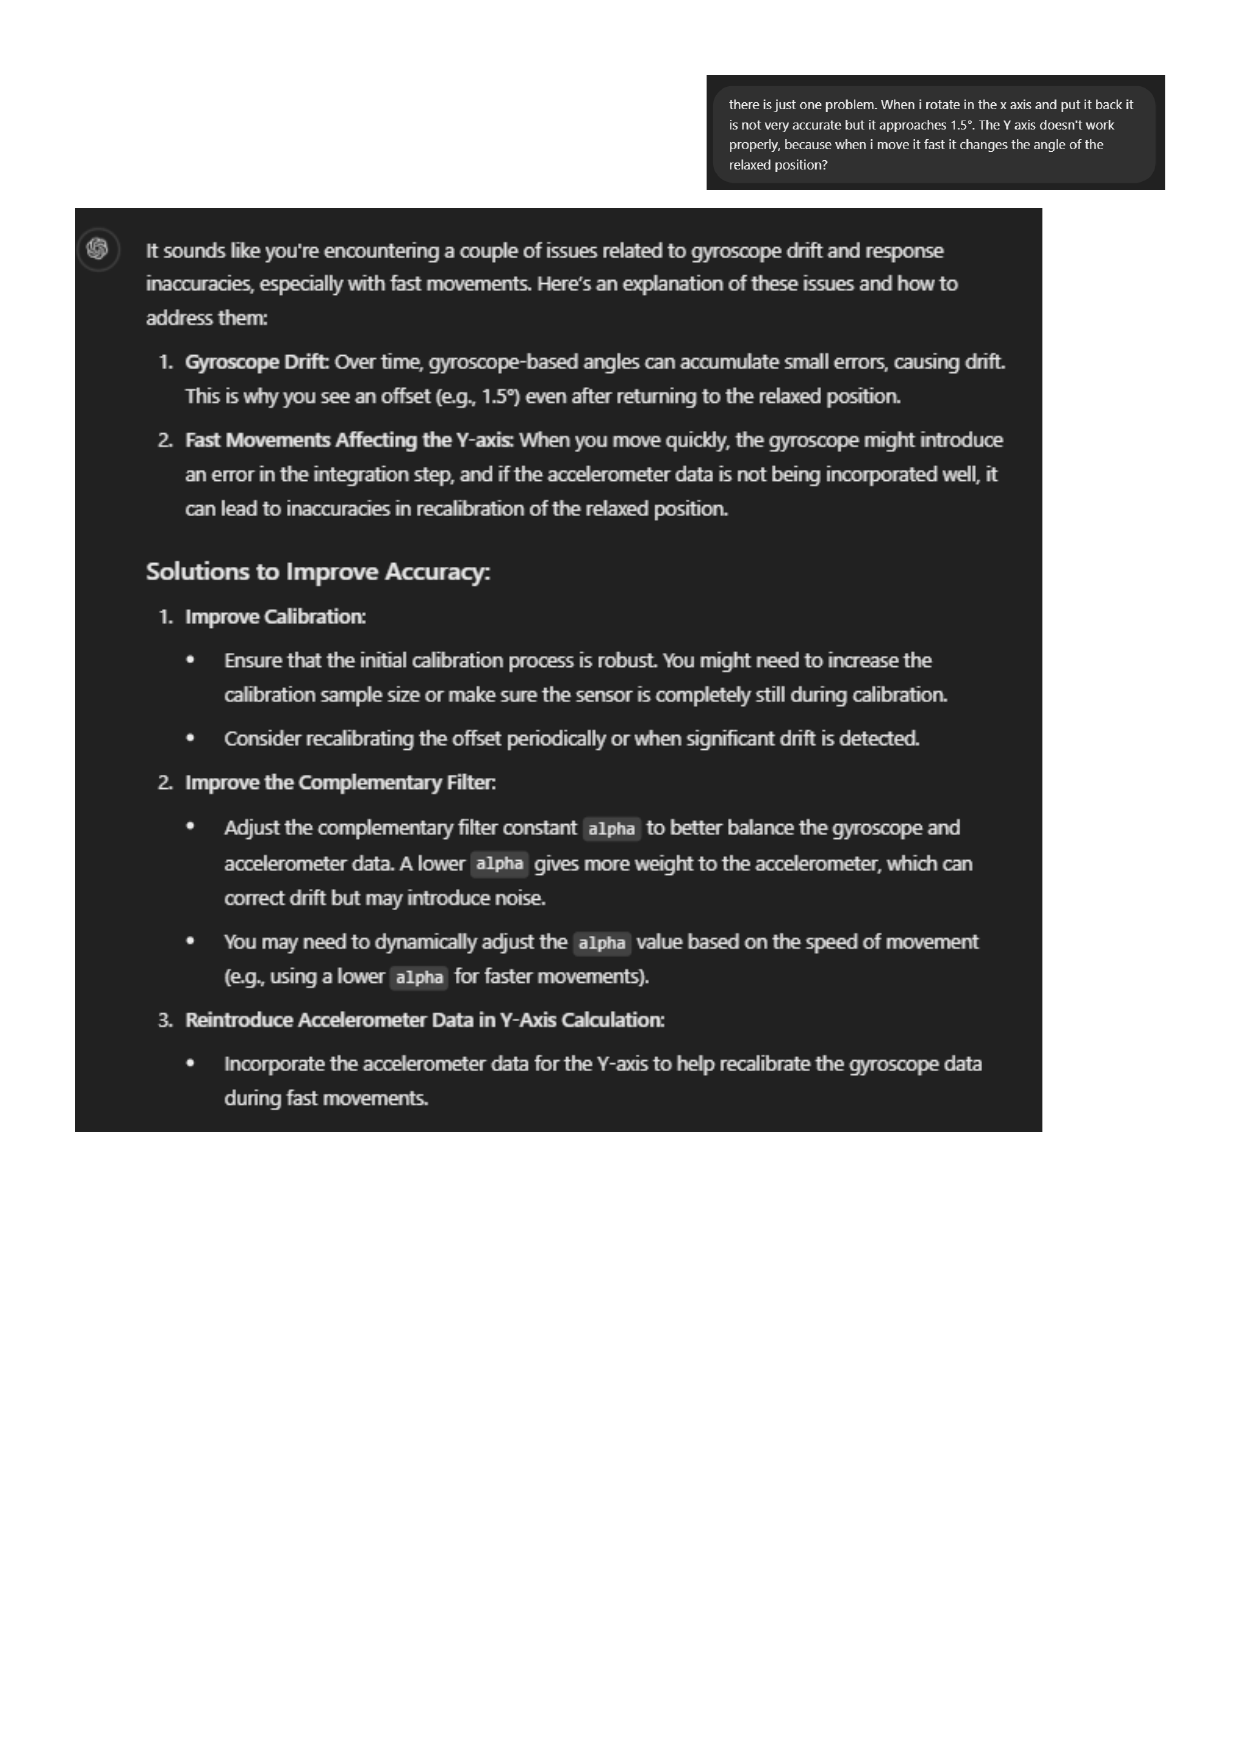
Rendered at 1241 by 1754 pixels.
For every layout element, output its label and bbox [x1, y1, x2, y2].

picture [706, 75, 1166, 190]
picture [75, 208, 1043, 1132]
